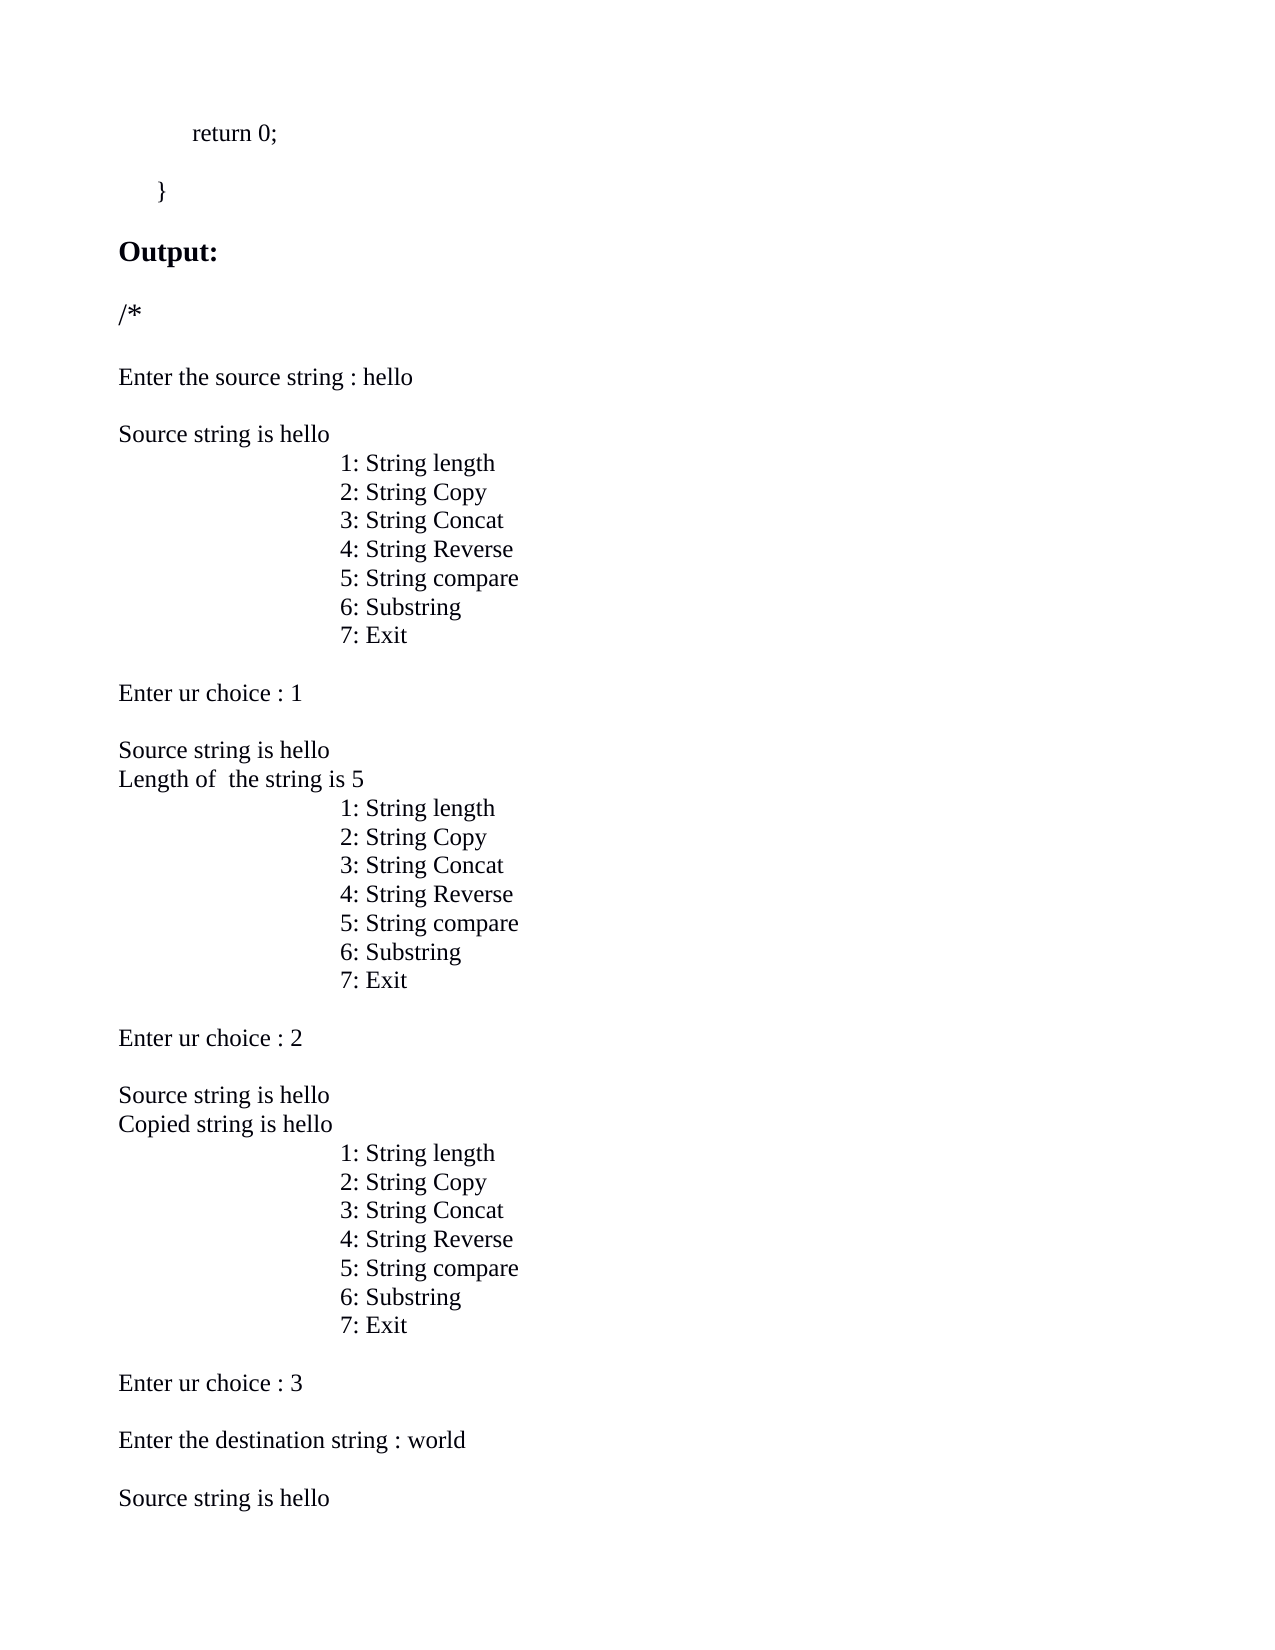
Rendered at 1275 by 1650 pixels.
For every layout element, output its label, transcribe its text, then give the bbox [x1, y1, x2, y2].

text /* [118, 297, 1157, 333]
text 4: String Reverse [118, 534, 1157, 563]
text 6: Substring [118, 937, 1157, 966]
text Enter ur choice : 1 [118, 678, 1157, 707]
text 5: String compare [118, 1253, 1157, 1282]
text 2: String Copy [118, 477, 1157, 506]
text 6: Substring [118, 1282, 1157, 1311]
text Source string is hello [118, 736, 1157, 764]
text 7: Exit [118, 1311, 1157, 1339]
text 1: String length [118, 1138, 1157, 1167]
text Length of the string is 5 [118, 764, 1157, 793]
text return 0; [156, 118, 1157, 147]
text 3: String Concat [118, 506, 1157, 534]
text 2: String Copy [118, 1167, 1157, 1196]
text Source string is hello [118, 1483, 1157, 1512]
text 7: Exit [118, 621, 1157, 649]
text 3: String Concat [118, 851, 1157, 879]
text 5: String compare [118, 908, 1157, 937]
text 1: String length [118, 793, 1157, 822]
text Source string is hello [118, 1081, 1157, 1109]
text 7: Exit [118, 966, 1157, 994]
text Enter the source string : hello [118, 362, 1157, 391]
text Source string is hello [118, 419, 1157, 448]
text } [156, 176, 1157, 205]
text Enter the destination string : world [118, 1426, 1157, 1454]
text Copied string is hello [118, 1109, 1157, 1138]
text 4: String Reverse [118, 879, 1157, 908]
text 6: Substring [118, 592, 1157, 621]
text Enter ur choice : 3 [118, 1368, 1157, 1397]
text 2: String Copy [118, 822, 1157, 851]
text Enter ur choice : 2 [118, 1023, 1157, 1052]
text 3: String Concat [118, 1196, 1157, 1224]
text 1: String length [118, 448, 1157, 477]
text Output: [118, 234, 1157, 267]
text 5: String compare [118, 563, 1157, 592]
text 4: String Reverse [118, 1224, 1157, 1253]
